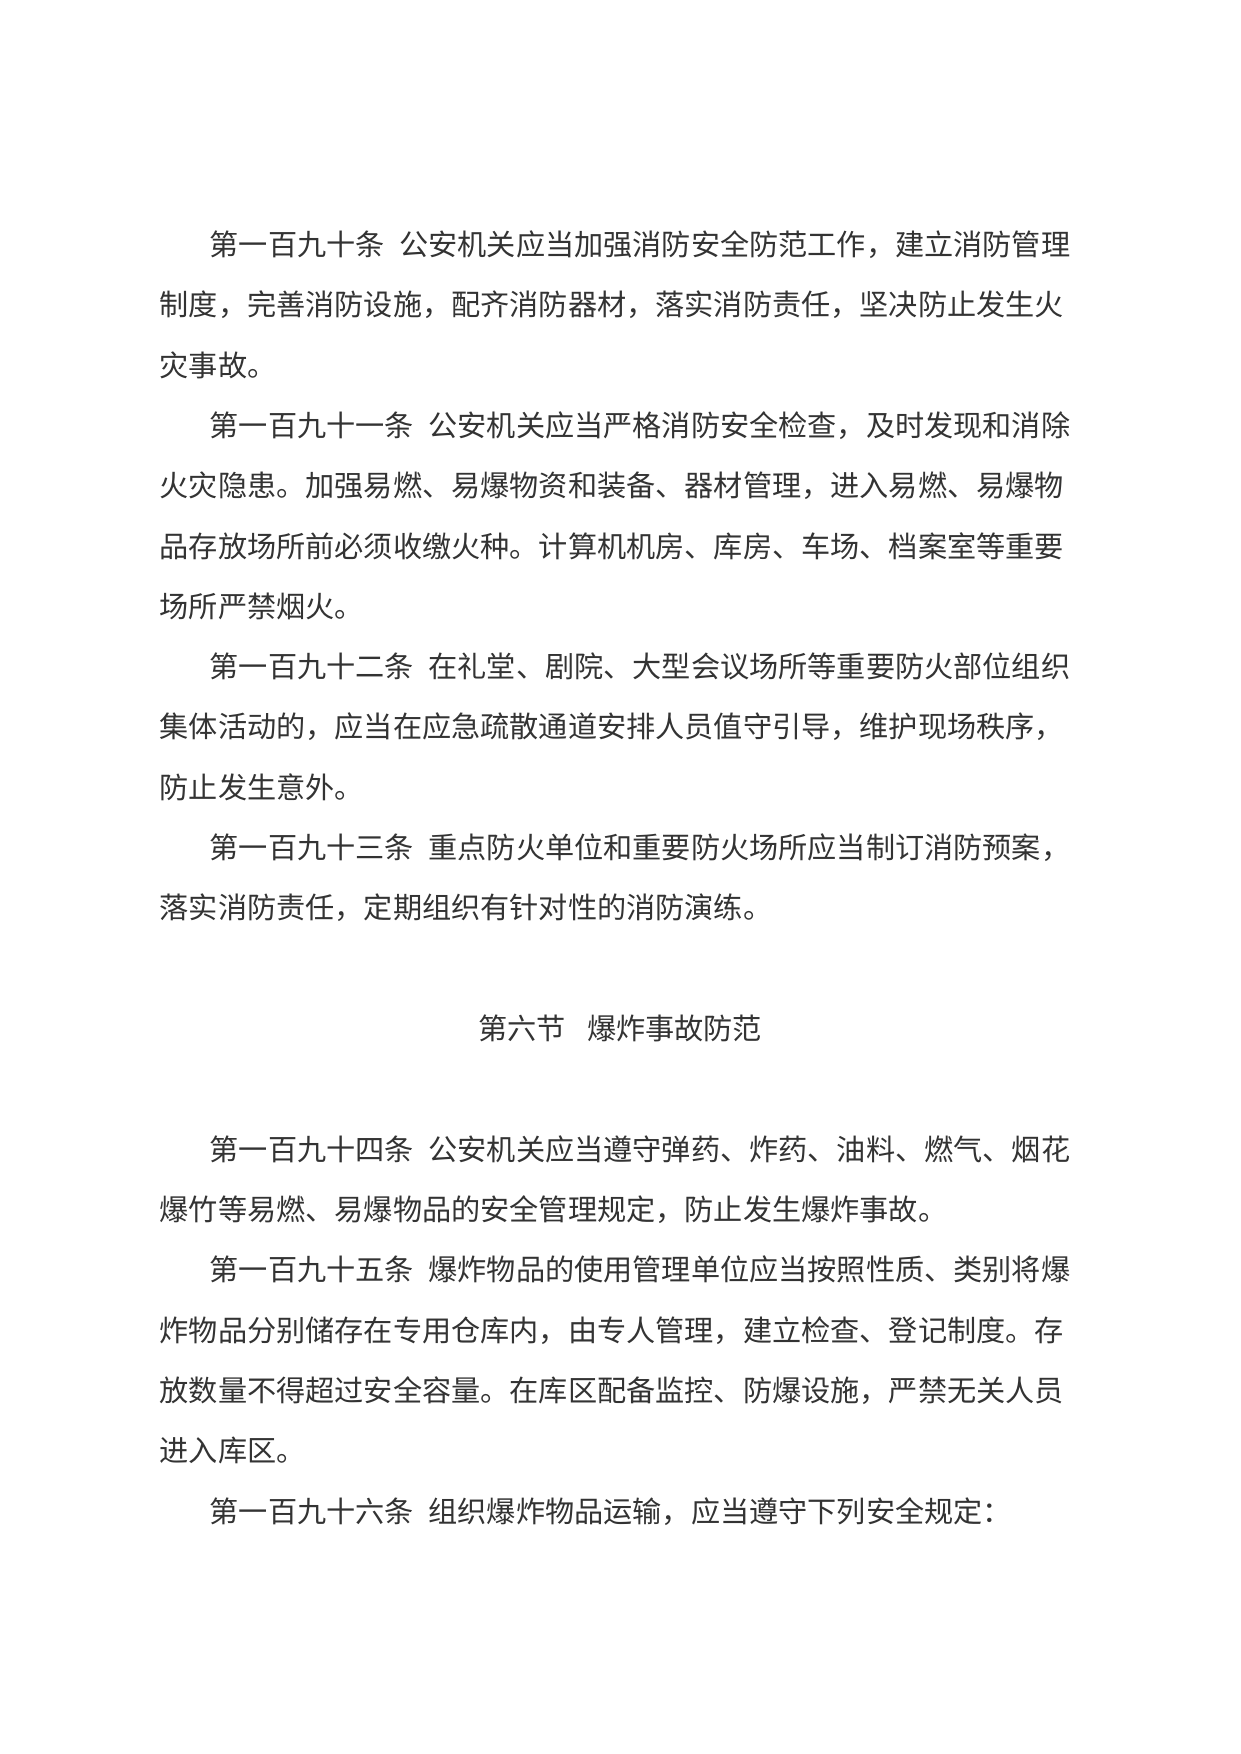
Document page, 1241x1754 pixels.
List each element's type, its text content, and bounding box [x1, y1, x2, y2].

text 第一百九十二条 在礼堂、剧院、大型会议场所等重要防火部位组织集体活动的，应当在应急疏散通道安排人员值守引导，维护现场秩序，防止发生意外。 [159, 635, 1081, 816]
text 第六节 爆炸事故防范 [159, 997, 1081, 1057]
text 第一百九十五条 爆炸物品的使用管理单位应当按照性质、类别将爆炸物品分别储存在专用仓库内，由专人管理，建立检查、登记制度。存放数量不得超过安全容量。在库区配备监控、防爆设施，严禁无关人员进入库区。 [159, 1238, 1081, 1479]
text 第一百九十四条 公安机关应当遵守弹药、炸药、油料、燃气、烟花爆竹等易燃、易爆物品的安全管理规定，防止发生爆炸事故。 [159, 1117, 1081, 1238]
text 第一百九十三条 重点防火单位和重要防火场所应当制订消防预案，落实消防责任，定期组织有针对性的消防演练。 [159, 816, 1081, 936]
text 第一百九十六条 组织爆炸物品运输，应当遵守下列安全规定： [159, 1479, 1081, 1539]
text 第一百九十条 公安机关应当加强消防安全防范工作，建立消防管理制度，完善消防设施，配齐消防器材，落实消防责任，坚决防止发生火灾事故。 [159, 213, 1081, 393]
text 第一百九十一条 公安机关应当严格消防安全检查，及时发现和消除火灾隐患。加强易燃、易爆物资和装备、器材管理，进入易燃、易爆物品存放场所前必须收缴火种。计算机机房、库房、车场、档案室等重要场所严禁烟火。 [159, 393, 1081, 635]
